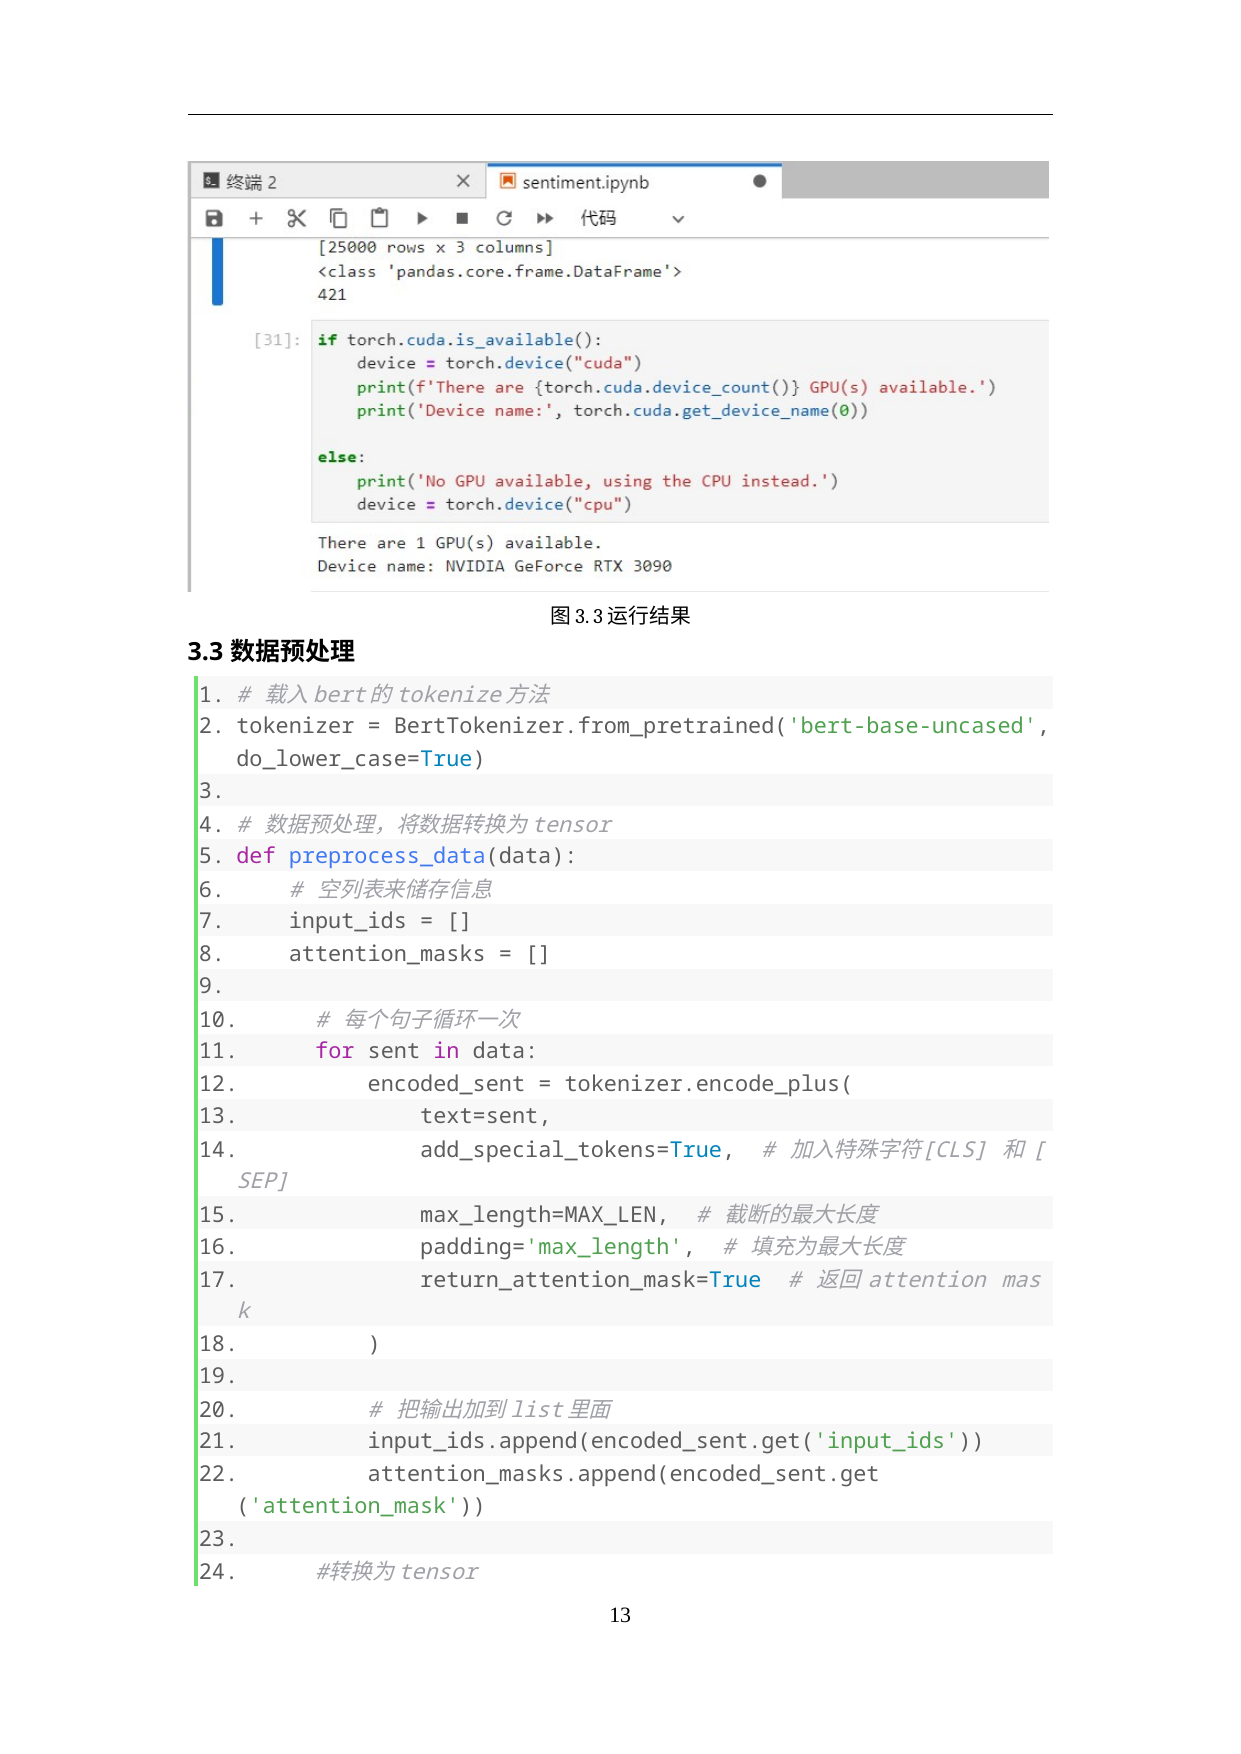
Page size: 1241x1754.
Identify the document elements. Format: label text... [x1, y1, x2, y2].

list # 载入bert的tokenize方法 [198, 676, 1053, 709]
list # 把输出加到list里面 [198, 1391, 1053, 1424]
list text=sent, [198, 1099, 1053, 1131]
list for sent in data: [198, 1034, 1053, 1066]
list padding='max_length', # 填充为最大长度 [198, 1229, 1053, 1261]
list attention_masks.append(encoded_sent.get('attention_mask')) [198, 1456, 1053, 1521]
list tokenizer = BertTokenizer.from_pretrained('bert-base-uncased', do_lower_case=True) [198, 709, 1053, 774]
list attention_masks = [] [198, 936, 1053, 969]
text 图 3. 3 运行结果 [187, 599, 1053, 631]
text 3.3 数据预处理 [187, 631, 1053, 667]
list def preprocess_data(data): [198, 839, 1053, 871]
list input_ids.append(encoded_sent.get('input_ids')) [198, 1424, 1053, 1456]
list #转换为tensor [198, 1554, 1053, 1586]
list max_length=MAX_LEN, # 截断的最大长度 [198, 1196, 1053, 1229]
list ) [198, 1326, 1053, 1359]
list add_special_tokens=True, # 加入特殊字符[CLS] 和 [SEP] [198, 1131, 1053, 1196]
list # 数据预处理，将数据转换为tensor [198, 806, 1053, 839]
list input_ids = [] [198, 904, 1053, 936]
list return_attention_mask=True # 返回 attention mask [198, 1261, 1053, 1326]
list encoded_sent = tokenizer.encode_plus( [198, 1066, 1053, 1099]
picture [187, 161, 1049, 592]
list # 空列表来储存信息 [198, 871, 1053, 904]
list # 每个句子循环一次 [198, 1001, 1053, 1034]
